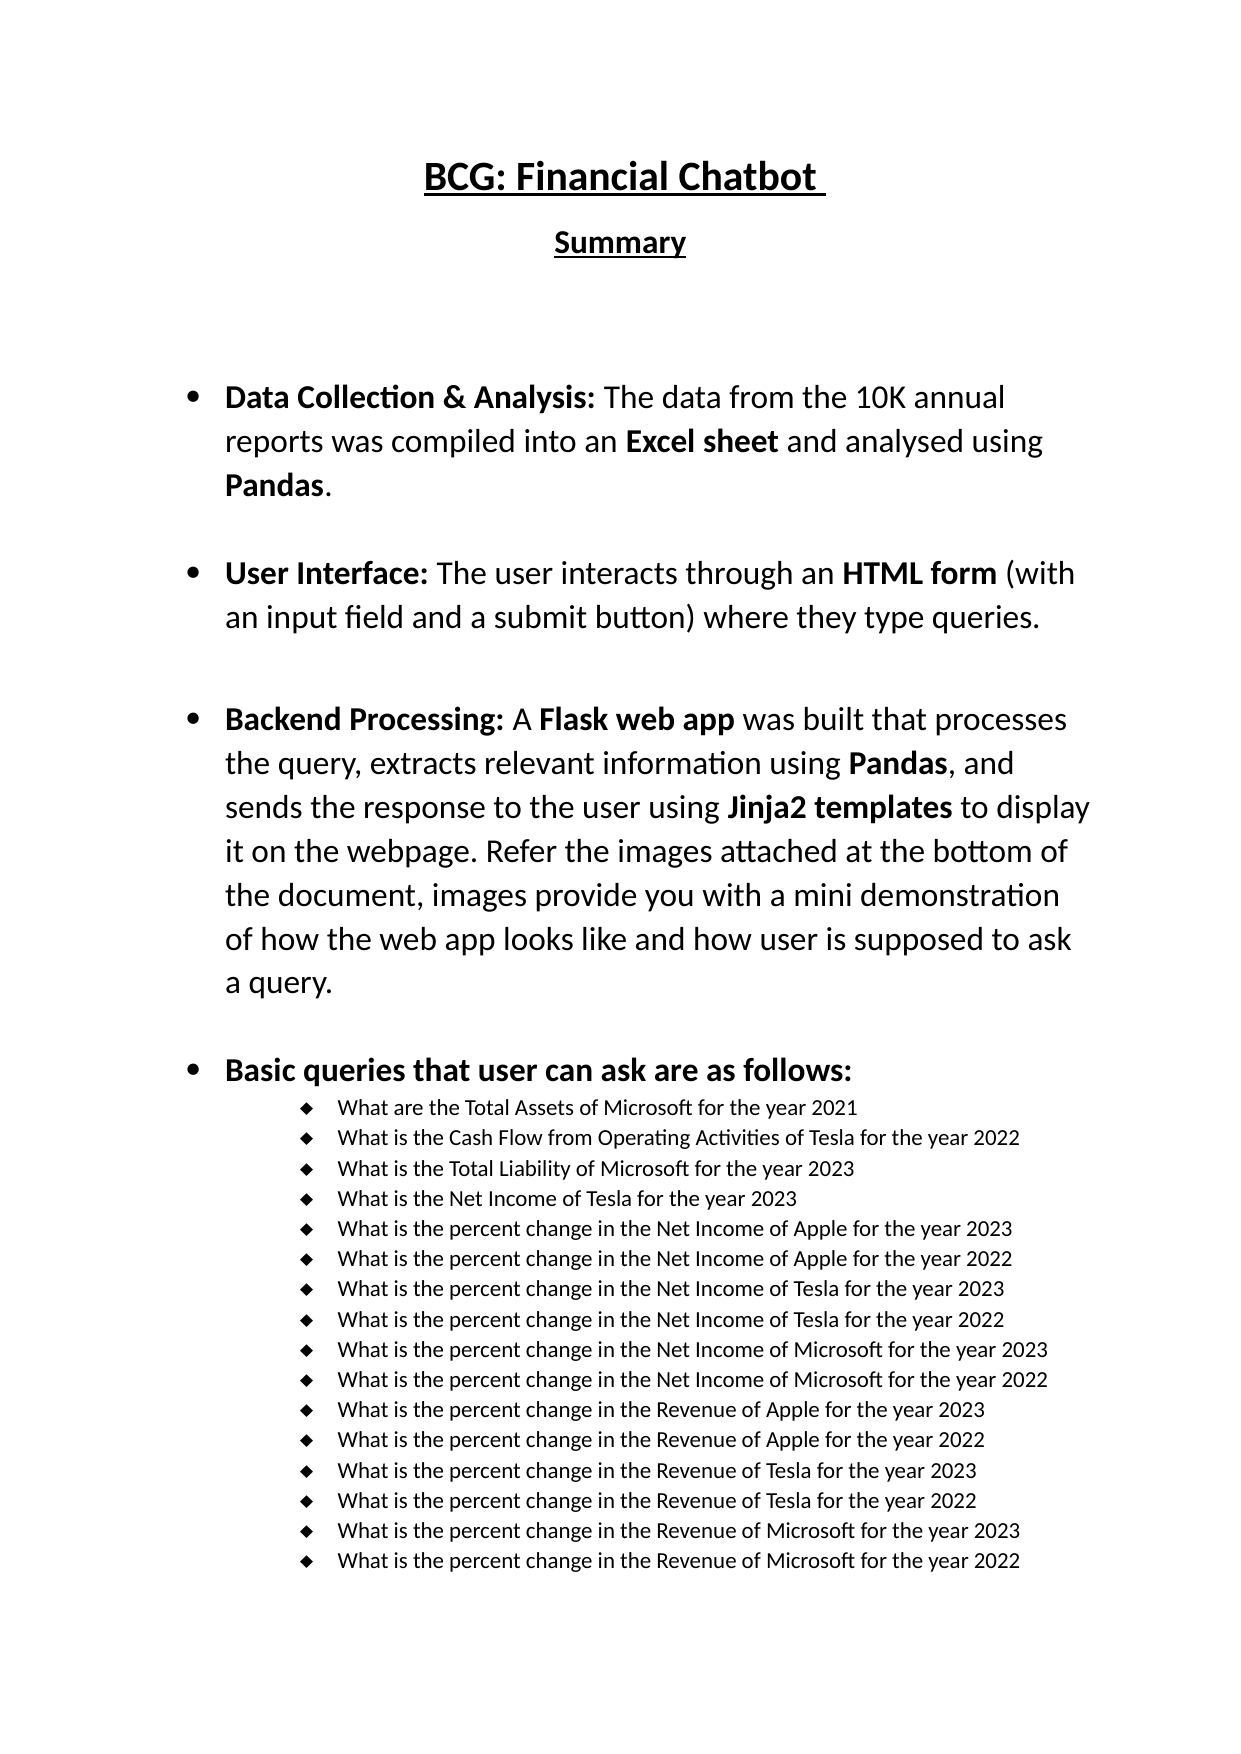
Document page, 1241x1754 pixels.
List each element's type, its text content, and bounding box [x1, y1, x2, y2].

list Basic queries that user can ask are as follows: [187, 1049, 1090, 1090]
text Summary [150, 222, 1090, 262]
list Data Collection & Analysis: The data from the 10K annual reports was compiled into an Excel sheet and analysed using Pandas. [187, 376, 1090, 504]
list What is the percent change in the Revenue of Microsoft for the year 2022 [300, 1546, 1090, 1574]
list What is the percent change in the Net Income of Microsoft for the year 2023 [300, 1335, 1090, 1363]
list What is the percent change in the Net Income of Apple for the year 2023 [300, 1214, 1090, 1242]
list What is the percent change in the Net Income of Apple for the year 2022 [300, 1244, 1090, 1272]
list What is the percent change in the Net Income of Tesla for the year 2022 [300, 1305, 1090, 1333]
list User Interface: The user interacts through an HTML form (with an input field and a submit button) where they type queries. [187, 552, 1090, 636]
list What is the percent change in the Revenue of Tesla for the year 2022 [300, 1486, 1090, 1514]
text BCG: Financial Chatbot [150, 150, 1090, 201]
list What is the percent change in the Revenue of Microsoft for the year 2023 [300, 1516, 1090, 1544]
list What is the percent change in the Revenue of Apple for the year 2022 [300, 1426, 1090, 1454]
list What is the percent change in the Revenue of Apple for the year 2023 [300, 1395, 1090, 1423]
list What is the Cash Flow from Operating Activities of Tesla for the year 2022 [300, 1123, 1090, 1152]
list What are the Total Assets of Microsoft for the year 2021 [300, 1093, 1090, 1121]
list Backend Processing: A Flask web app was built that processes the query, extracts relevant information using Pandas, and sends the response to the user using Jinja2 templates to display it on the webpage. Refer the images attached at the bottom of the document, images provide you with a mini demonstration of how the web app looks like and how user is supposed to ask a query. [187, 698, 1090, 1002]
list What is the percent change in the Net Income of Tesla for the year 2023 [300, 1274, 1090, 1303]
list What is the Total Liability of Microsoft for the year 2023 [300, 1154, 1090, 1182]
list What is the percent change in the Revenue of Tesla for the year 2023 [300, 1456, 1090, 1484]
list What is the Net Income of Tesla for the year 2023 [300, 1184, 1090, 1212]
list What is the percent change in the Net Income of Microsoft for the year 2022 [300, 1365, 1090, 1393]
